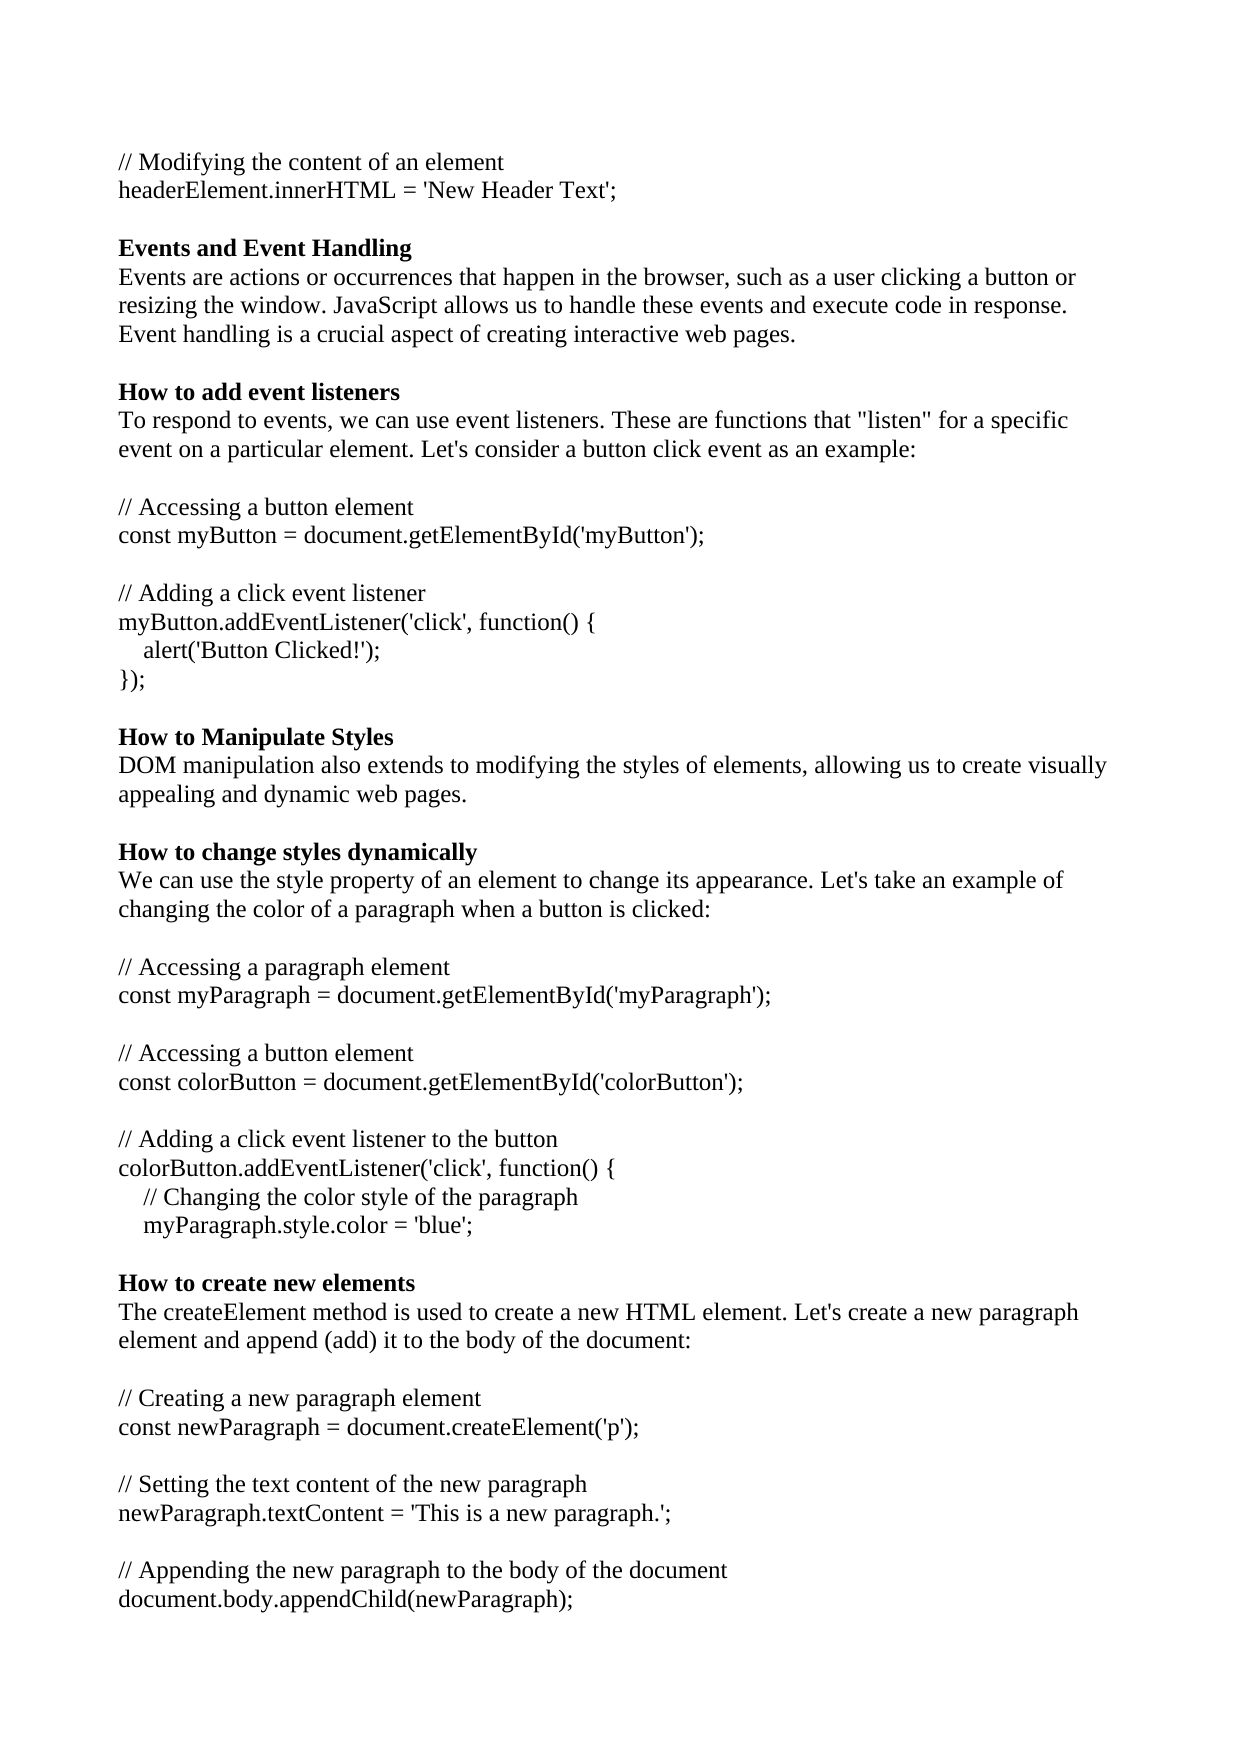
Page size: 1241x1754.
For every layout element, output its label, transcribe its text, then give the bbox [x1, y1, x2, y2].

text // Changing the color style of the paragraph [118, 1182, 1122, 1211]
text Events are actions or occurrences that happen in the browser, such as a user clicking a button or resizing the window. JavaScript allows us to handle these events and execute code in response. Event handling is a crucial aspect of creating interactive web pages. [118, 262, 1122, 348]
text alert('Button Clicked!'); [118, 636, 1122, 664]
text // Setting the text content of the new paragraph [118, 1469, 1122, 1498]
text const colorButton = document.getElementById('colorButton'); [118, 1067, 1122, 1096]
text DOM manipulation also extends to modifying the styles of elements, allowing us to create visually appealing and dynamic web pages. [118, 751, 1122, 808]
text myParagraph.style.color = 'blue'; [118, 1211, 1122, 1239]
text colorButton.addEventListener('click', function() { [118, 1153, 1122, 1182]
text myButton.addEventListener('click', function() { [118, 607, 1122, 636]
text newParagraph.textContent = 'This is a new paragraph.'; [118, 1498, 1122, 1527]
text To respond to events, we can use event listeners. These are functions that "listen" for a specific event on a particular element. Let's consider a button click event as an example: [118, 406, 1122, 463]
text // Accessing a button element [118, 1038, 1122, 1067]
text document.body.appendChild(newParagraph); [118, 1584, 1122, 1613]
text How to change styles dynamically [118, 837, 1122, 866]
text const myParagraph = document.getElementById('myParagraph'); [118, 981, 1122, 1009]
text The createElement method is used to create a new HTML element. Let's create a new paragraph element and append (add) it to the body of the document: [118, 1297, 1122, 1354]
text How to add event listeners [118, 377, 1122, 406]
text How to create new elements [118, 1268, 1122, 1297]
text // Accessing a paragraph element [118, 952, 1122, 981]
text const myButton = document.getElementById('myButton'); [118, 521, 1122, 549]
text // Creating a new paragraph element [118, 1383, 1122, 1412]
text How to Manipulate Styles [118, 722, 1122, 751]
text We can use the style property of an element to change its appearance. Let's take an example of changing the color of a paragraph when a button is clicked: [118, 866, 1122, 923]
text // Appending the new paragraph to the body of the document [118, 1556, 1122, 1584]
text }); [118, 664, 1122, 693]
text // Modifying the content of an element [118, 147, 1122, 176]
text // Adding a click event listener [118, 578, 1122, 607]
text Events and Event Handling [118, 233, 1122, 262]
text // Accessing a button element [118, 492, 1122, 521]
text // Adding a click event listener to the button [118, 1124, 1122, 1153]
text headerElement.innerHTML = 'New Header Text'; [118, 176, 1122, 204]
text const newParagraph = document.createElement('p'); [118, 1412, 1122, 1441]
